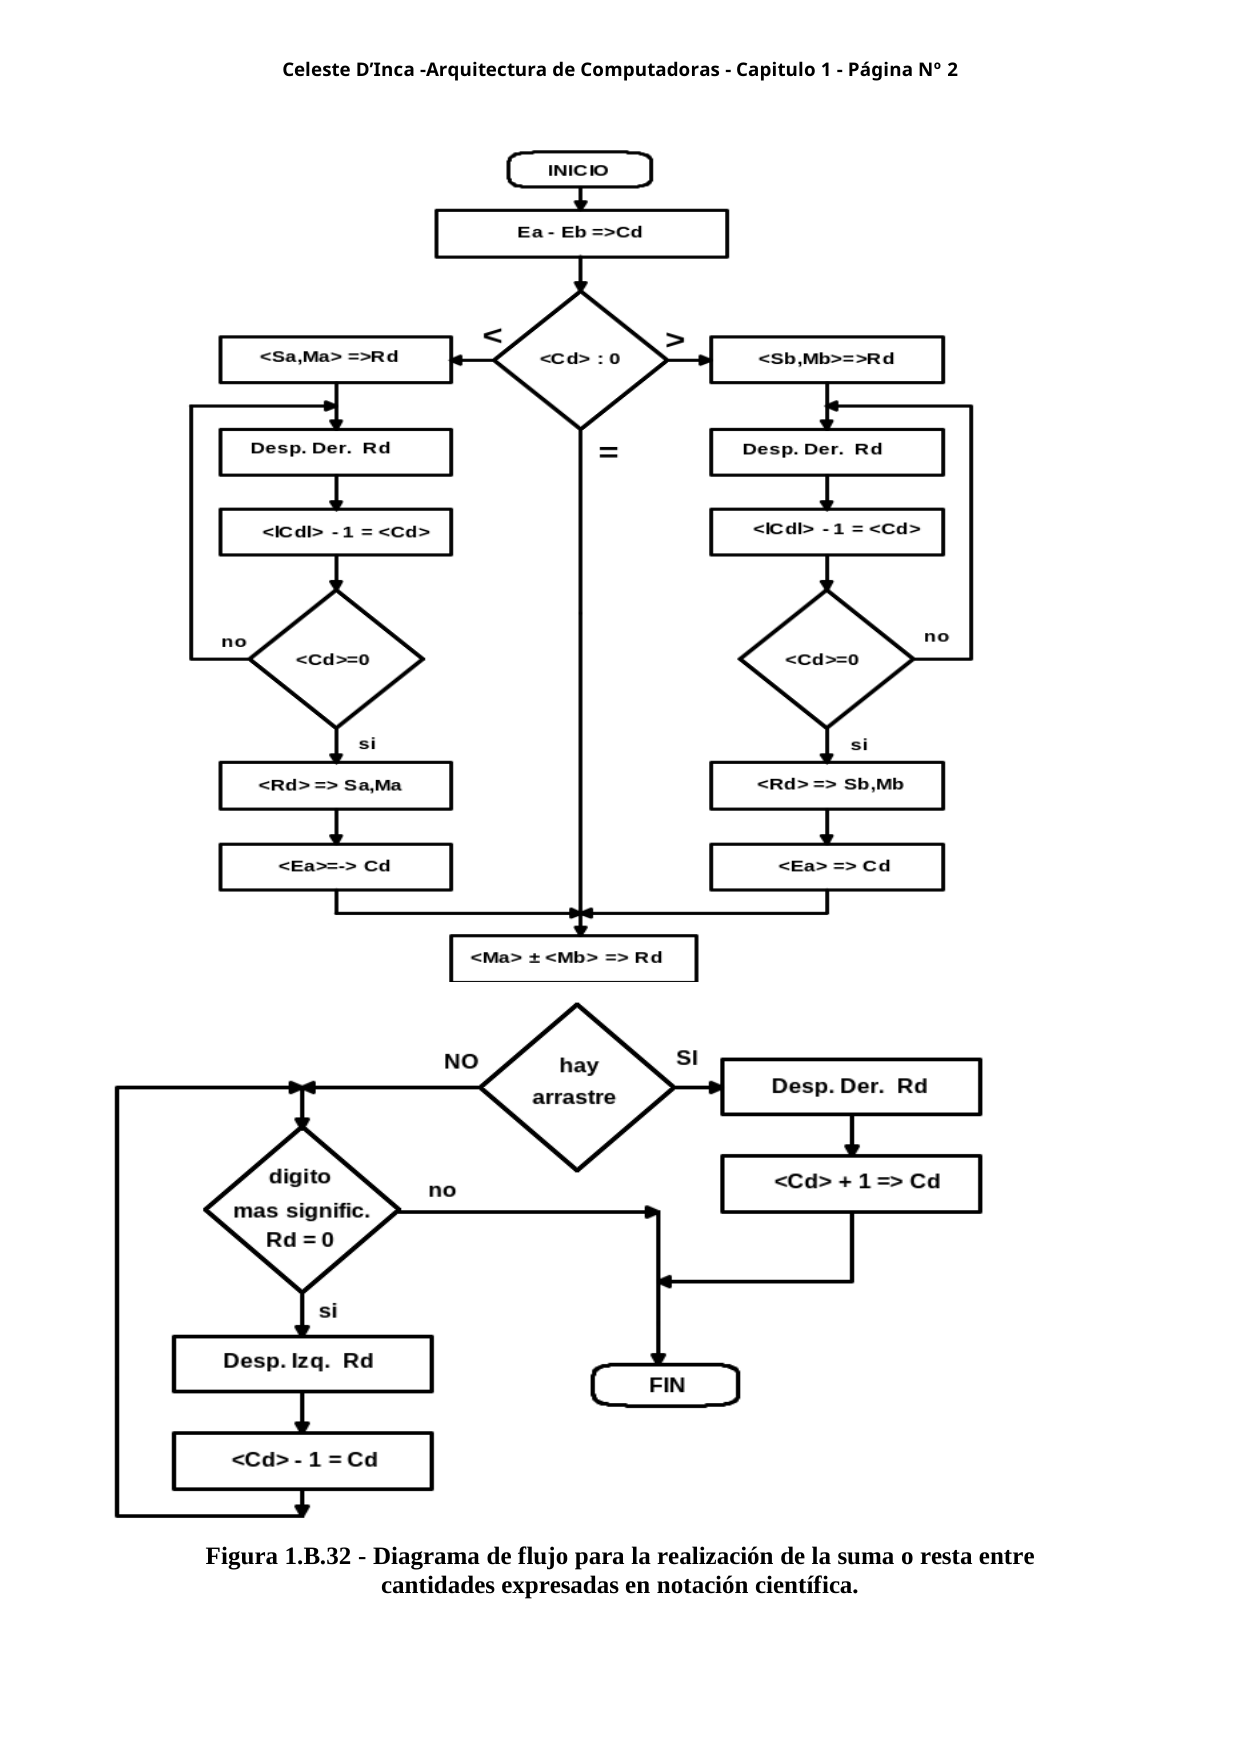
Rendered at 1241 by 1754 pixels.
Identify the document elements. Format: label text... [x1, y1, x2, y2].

text Figura 1.B.32 - Diagrama de flujo para la realización de la suma o resta entre [148, 1541, 1092, 1570]
text cantidades expresadas en notación científica. [148, 1570, 1092, 1599]
